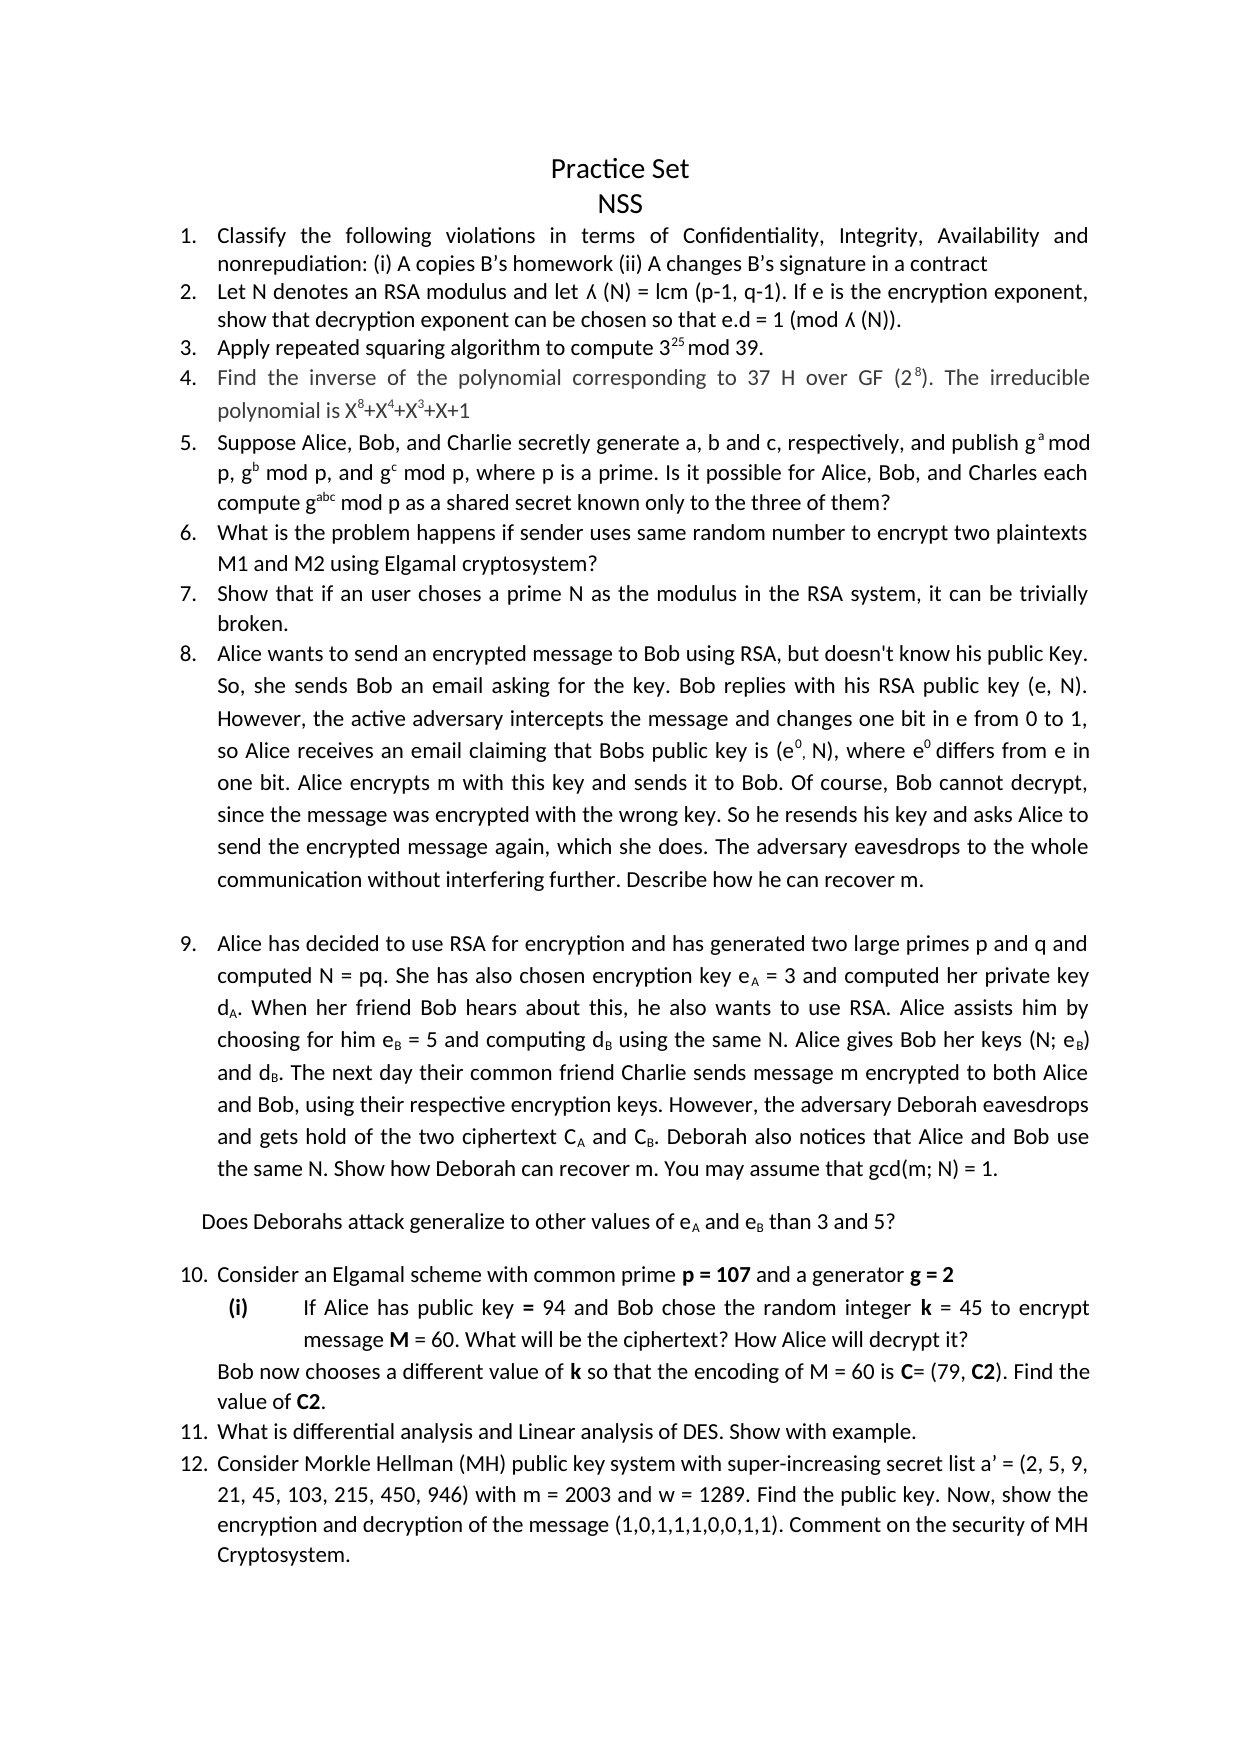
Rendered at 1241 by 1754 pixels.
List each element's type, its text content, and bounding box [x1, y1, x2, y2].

list What is the problem happens if sender uses same random number to encrypt two plaintexts M1 and M2 using Elgamal cryptosystem? [179, 518, 1090, 577]
list Alice has decided to use RSA for encryption and has generated two large primes p and q and computed N = pq. She has also chosen encryption key eA = 3 and computed her private key dA. When her friend Bob hears about this, he also wants to use RSA. Alice assists him by choosing for him eB = 5 and computing dB using the same N. Alice gives Bob her keys (N; eB) and dB. The next day their common friend Charlie sends message m encrypted to both Alice and Bob, using their respective encryption keys. However, the adversary Deborah eavesdrops and gets hold of the two ciphertext CA and CB. Deborah also notices that Alice and Bob use the same N. Show how Deborah can recover m. You may assume that gcd(m; N) = 1. [179, 929, 1090, 1182]
list Let N denotes an RSA modulus and let ʎ (N) = lcm (p-1, q-1). If e is the encryption exponent, show that decryption exponent can be chosen so that e.d = 1 (mod ʎ (N)). [179, 277, 1090, 333]
list Consider Morkle Hellman (MH) public key system with super-increasing secret list a’ = (2, 5, 9, 21, 45, 103, 215, 450, 946) with m = 2003 and w = 1289. Find the public key. Now, show the encryption and decryption of the message (1,0,1,1,1,0,0,1,1). Comment on the security of MH Cryptosystem. [179, 1449, 1090, 1568]
text Practice Set [150, 150, 1090, 186]
list Suppose Alice, Bob, and Charlie secretly generate a, b and c, respectively, and publish ga mod p, gb mod p, and gc mod p, where p is a prime. Is it possible for Alice, Bob, and Charles each compute gabc mod p as a shared secret known only to the three of them? [179, 428, 1090, 516]
list Classify the following violations in terms of Confidentiality, Integrity, Availability and nonrepudiation: (i) A copies B’s homework (ii) A changes B’s signature in a contract [179, 221, 1090, 277]
list Show that if an user choses a prime N as the modulus in the RSA system, it can be trivially broken. [179, 579, 1090, 637]
list Consider an Elgamal scheme with common prime p = 107 and a generator g = 2 [179, 1260, 1090, 1288]
list Alice wants to send an encrypted message to Bob using RSA, but doesn't know his public Key. So, she sends Bob an email asking for the key. Bob replies with his RSA public key (e, N). However, the active adversary intercepts the message and changes one bit in e from 0 to 1, so Alice receives an email claiming that Bobs public key is (e0, N), where e0 differs from e in one bit. Alice encrypts m with this key and sends it to Bob. Of course, Bob cannot decrypt, since the message was encrypted with the wrong key. So he resends his key and asks Alice to send the encrypted message again, which she does. The adversary eavesdrops to the whole communication without interfering further. Describe how he can recover m. [179, 639, 1090, 893]
list Apply repeated squaring algorithm to compute 325 mod 39. [179, 333, 1090, 361]
text Does Deborahs attack generalize to other values of eA and eB than 3 and 5? [150, 1207, 1090, 1235]
text NSS [150, 186, 1090, 221]
list Find the inverse of the polynomial corresponding to 37 H over GF (28). The irreducible polynomial is X8+X4+X3+X+1 [179, 363, 1090, 424]
list What is differential analysis and Linear analysis of DES. Show with example. [179, 1417, 1090, 1445]
list If Alice has public key = 94 and Bob chose the random integer k = 45 to encrypt message M = 60. What will be the ciphertext? How Alice will decrypt it? [228, 1293, 1090, 1353]
list Bob now chooses a different value of k so that the encoding of M = 60 is C= (79, C2). Find the value of C2. [217, 1357, 1090, 1415]
